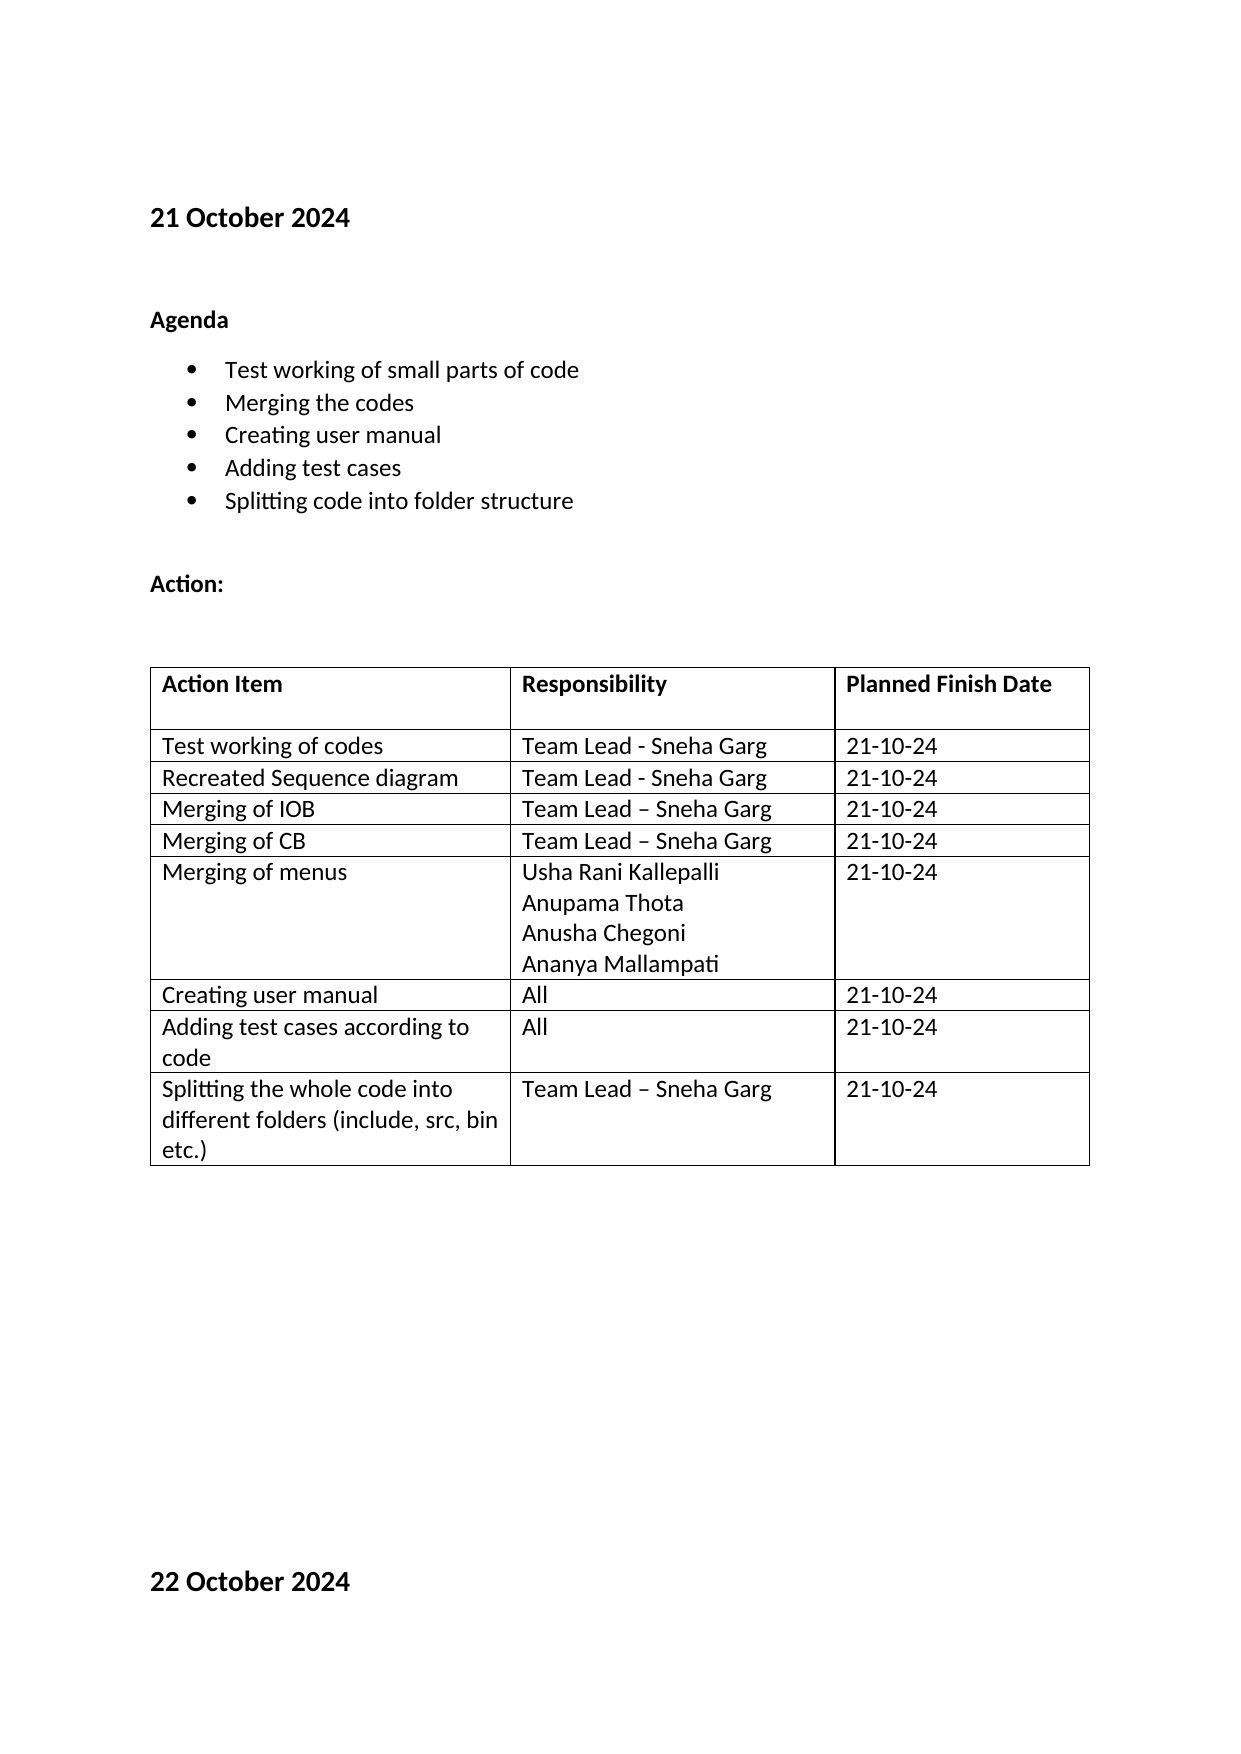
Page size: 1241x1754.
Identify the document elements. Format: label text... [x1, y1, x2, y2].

table_cell Merging of CB [151, 825, 510, 856]
table_cell 21-10-24 [836, 762, 1089, 792]
table_cell Usha Rani Kallepalli Anupama Thota Anusha Chegoni Ananya Mallampati [511, 857, 834, 979]
table_cell 21-10-24 [836, 980, 1089, 1010]
list Creating user manual [187, 420, 1090, 450]
text Agenda [150, 304, 1090, 335]
table_header Planned Finish Date [836, 668, 1089, 729]
table_header Action Item [151, 668, 510, 729]
text 21 October 2024 [150, 199, 1090, 235]
table_cell All [511, 1011, 834, 1072]
table_cell All [511, 980, 834, 1010]
table_cell 21-10-24 [836, 794, 1089, 824]
list Merging the codes [187, 387, 1090, 417]
list Test working of small parts of code [187, 354, 1090, 384]
table_cell Team Lead – Sneha Garg [511, 825, 834, 856]
table_cell Merging of menus [151, 857, 510, 979]
table_cell Team Lead - Sneha Garg [511, 730, 834, 761]
table_cell Adding test cases according to code [151, 1011, 510, 1072]
table_cell Recreated Sequence diagram [151, 762, 510, 792]
table_cell 21-10-24 [836, 857, 1089, 979]
table_cell Test working of codes [151, 730, 510, 761]
table_cell Splitting the whole code into different folders (include, src, bin etc.) [151, 1073, 510, 1165]
table_cell 21-10-24 [836, 730, 1089, 761]
table_cell Creating user manual [151, 980, 510, 1010]
table_cell Team Lead - Sneha Garg [511, 762, 834, 792]
table_cell 21-10-24 [836, 825, 1089, 856]
table_cell Merging of IOB [151, 794, 510, 824]
table_cell Team Lead – Sneha Garg [511, 794, 834, 824]
table_cell Team Lead – Sneha Garg [511, 1073, 834, 1165]
table_cell 21-10-24 [836, 1011, 1089, 1072]
text Action: [150, 568, 1090, 598]
table_header Responsibility [511, 668, 834, 729]
list Splitting code into folder structure [187, 486, 1090, 516]
table_cell 21-10-24 [836, 1073, 1089, 1165]
text 22 October 2024 [150, 1563, 1090, 1598]
list Adding test cases [187, 453, 1090, 483]
